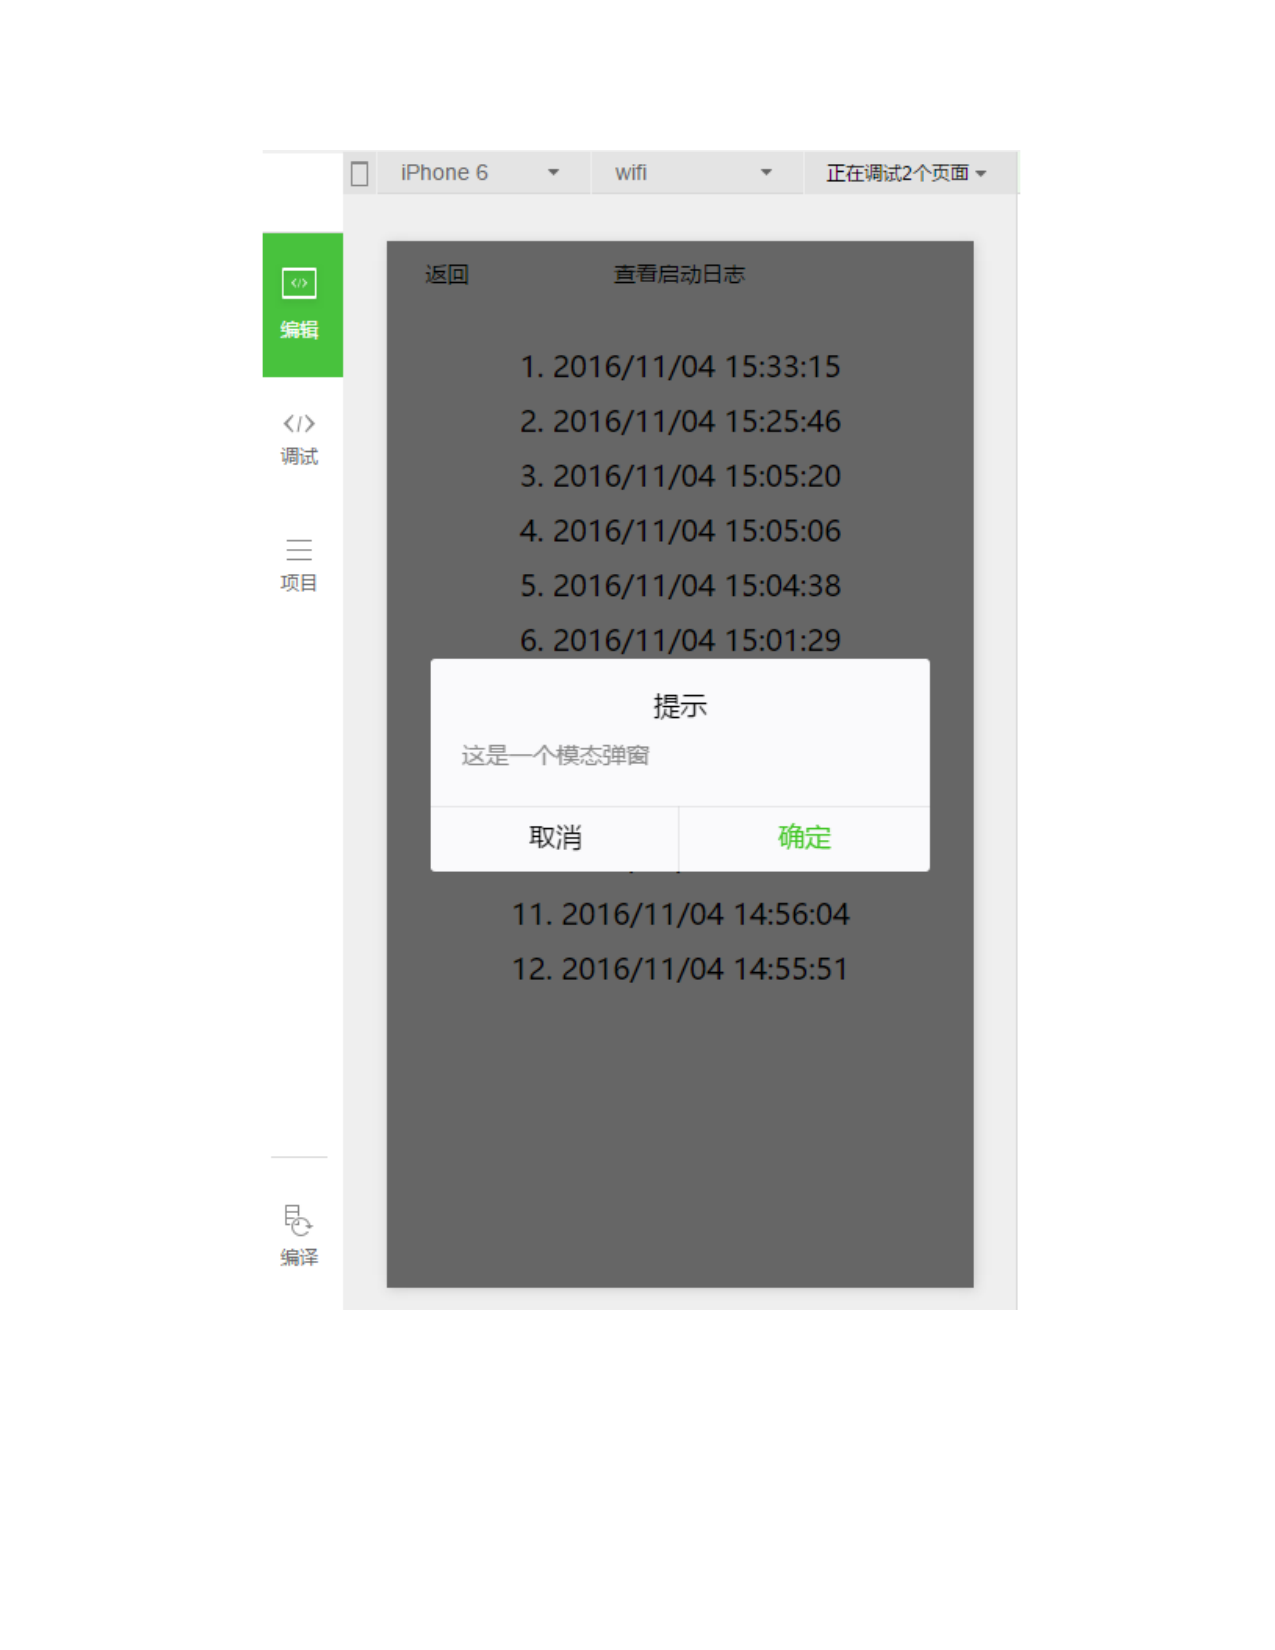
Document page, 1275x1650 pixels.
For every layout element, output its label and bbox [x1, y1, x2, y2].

picture [262, 150, 1021, 1310]
